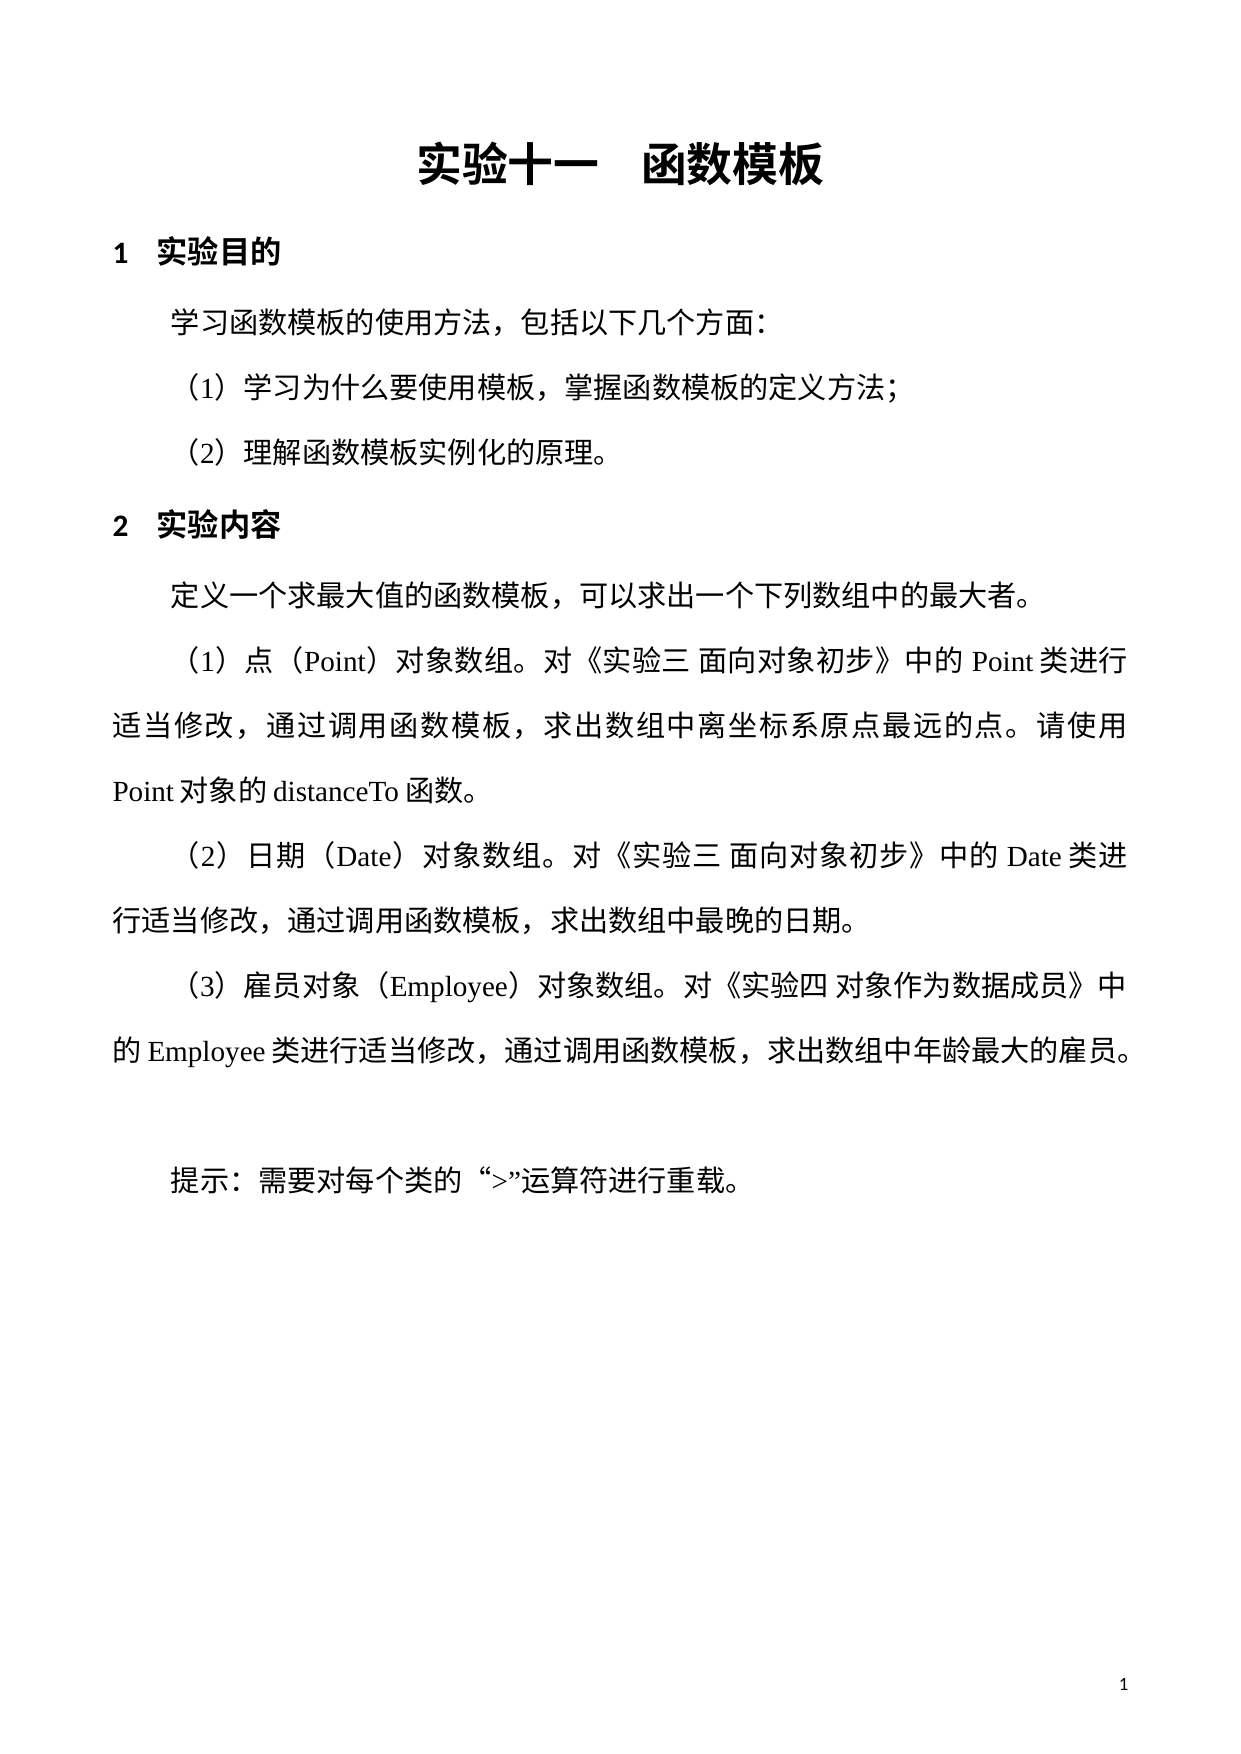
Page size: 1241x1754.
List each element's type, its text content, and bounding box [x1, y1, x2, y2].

text （2）理解函数模板实例化的原理。 [112, 418, 1128, 483]
subtitle 实验目的 [112, 227, 1128, 272]
text 定义一个求最大值的函数模板，可以求出一个下列数组中的最大者。 [112, 561, 1128, 626]
text （1）学习为什么要使用模板，掌握函数模板的定义方法； [112, 353, 1128, 418]
subtitle 实验内容 [112, 500, 1128, 545]
text 学习函数模板的使用方法，包括以下几个方面： [112, 288, 1128, 353]
title 实验十一 函数模板 [112, 113, 1128, 211]
text 提示：需要对每个类的“>”运算符进行重载。 [112, 1146, 1128, 1211]
text （3）雇员对象（Employee）对象数组。对《实验四 对象作为数据成员》中的Employee类进行适当修改，通过调用函数模板，求出数组中年龄最大的雇员。 [112, 951, 1128, 1081]
text （2）日期（Date）对象数组。对《实验三 面向对象初步》中的Date类进行适当修改，通过调用函数模板，求出数组中最晚的日期。 [112, 821, 1128, 951]
text （1）点（Point）对象数组。对《实验三 面向对象初步》中的Point类进行适当修改，通过调用函数模板，求出数组中离坐标系原点最远的点。请使用Point对象的distanceTo函数。 [112, 626, 1128, 821]
